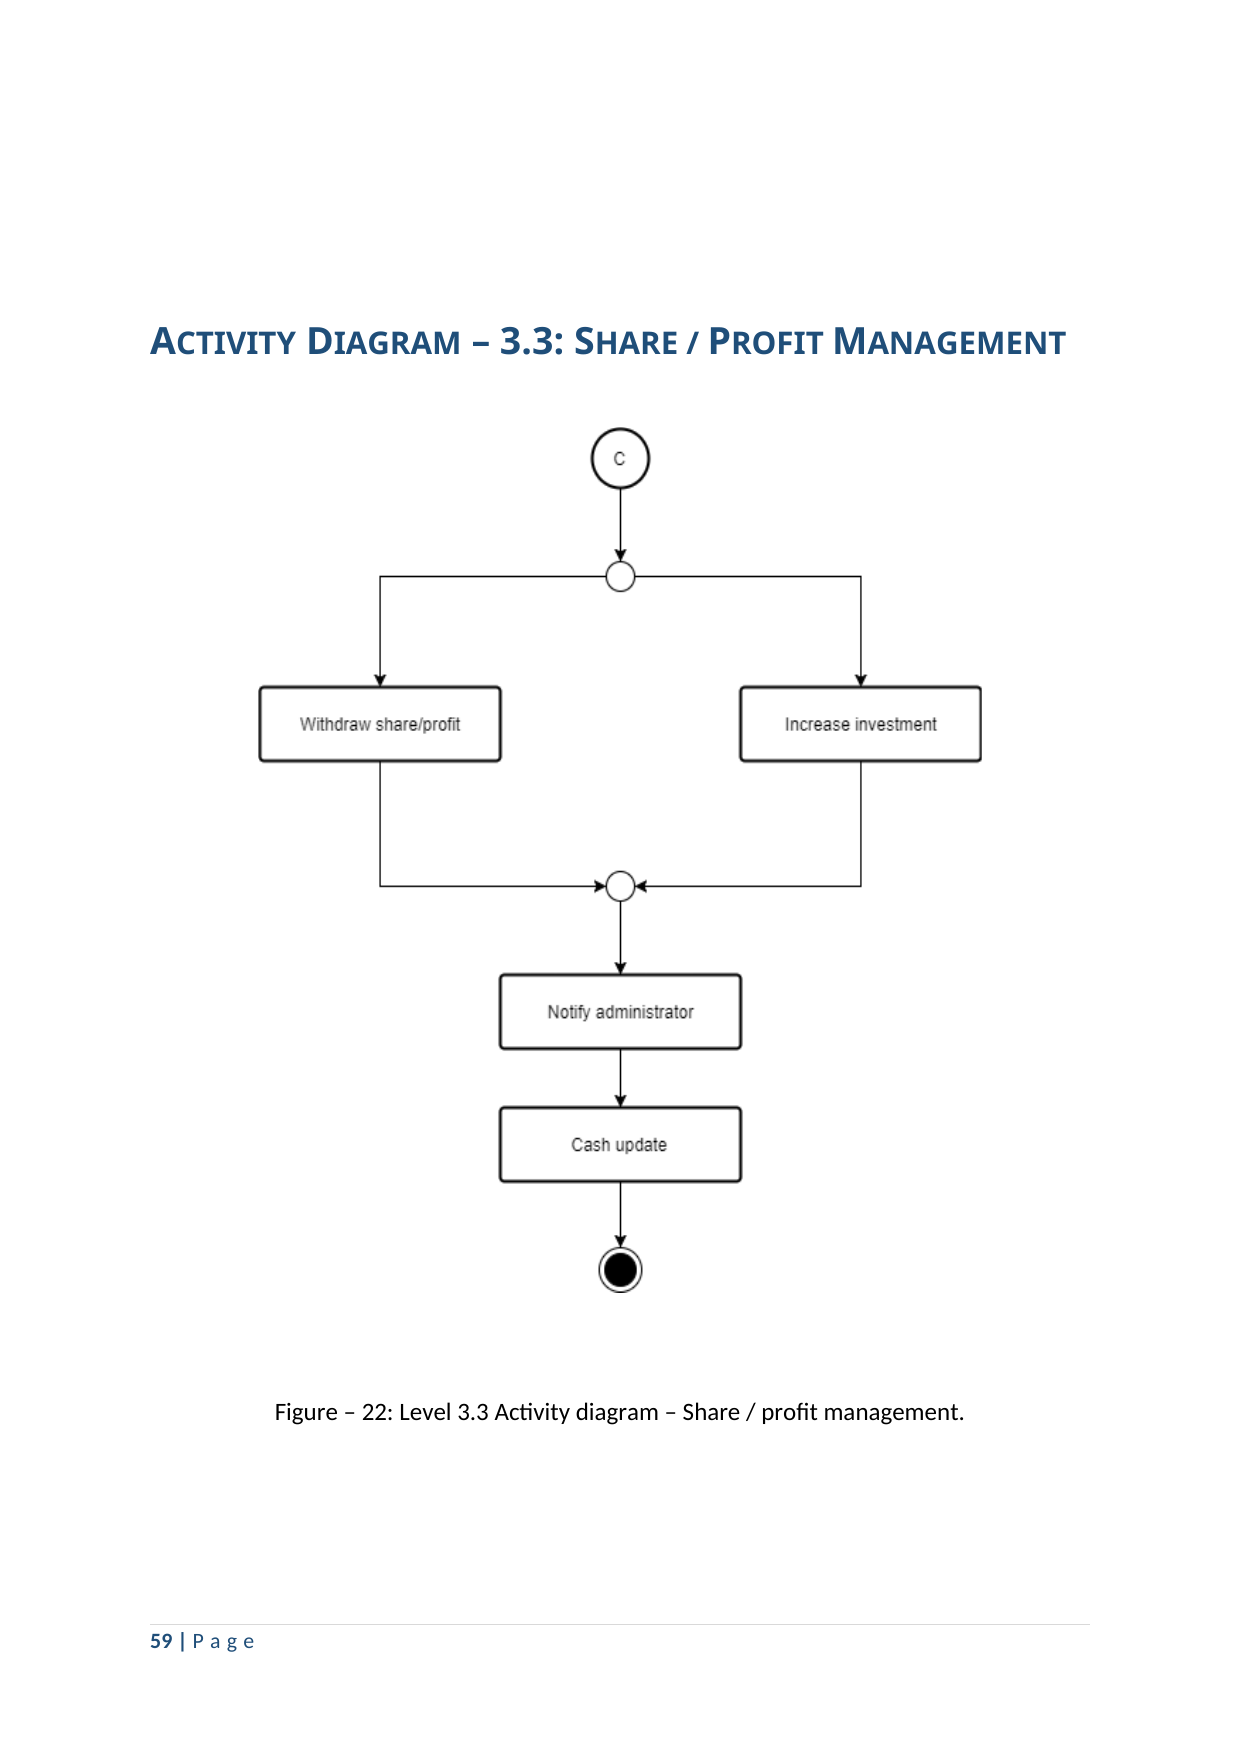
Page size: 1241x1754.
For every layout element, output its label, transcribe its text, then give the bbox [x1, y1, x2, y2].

text ACTIVITY DIAGRAM – 3.3: SHARE / PROFIT MANAGEMENT [150, 314, 1090, 365]
picture [258, 427, 982, 1293]
text Figure – 22: Level 3.3 Activity diagram – Share / profit management. [150, 1396, 1090, 1427]
